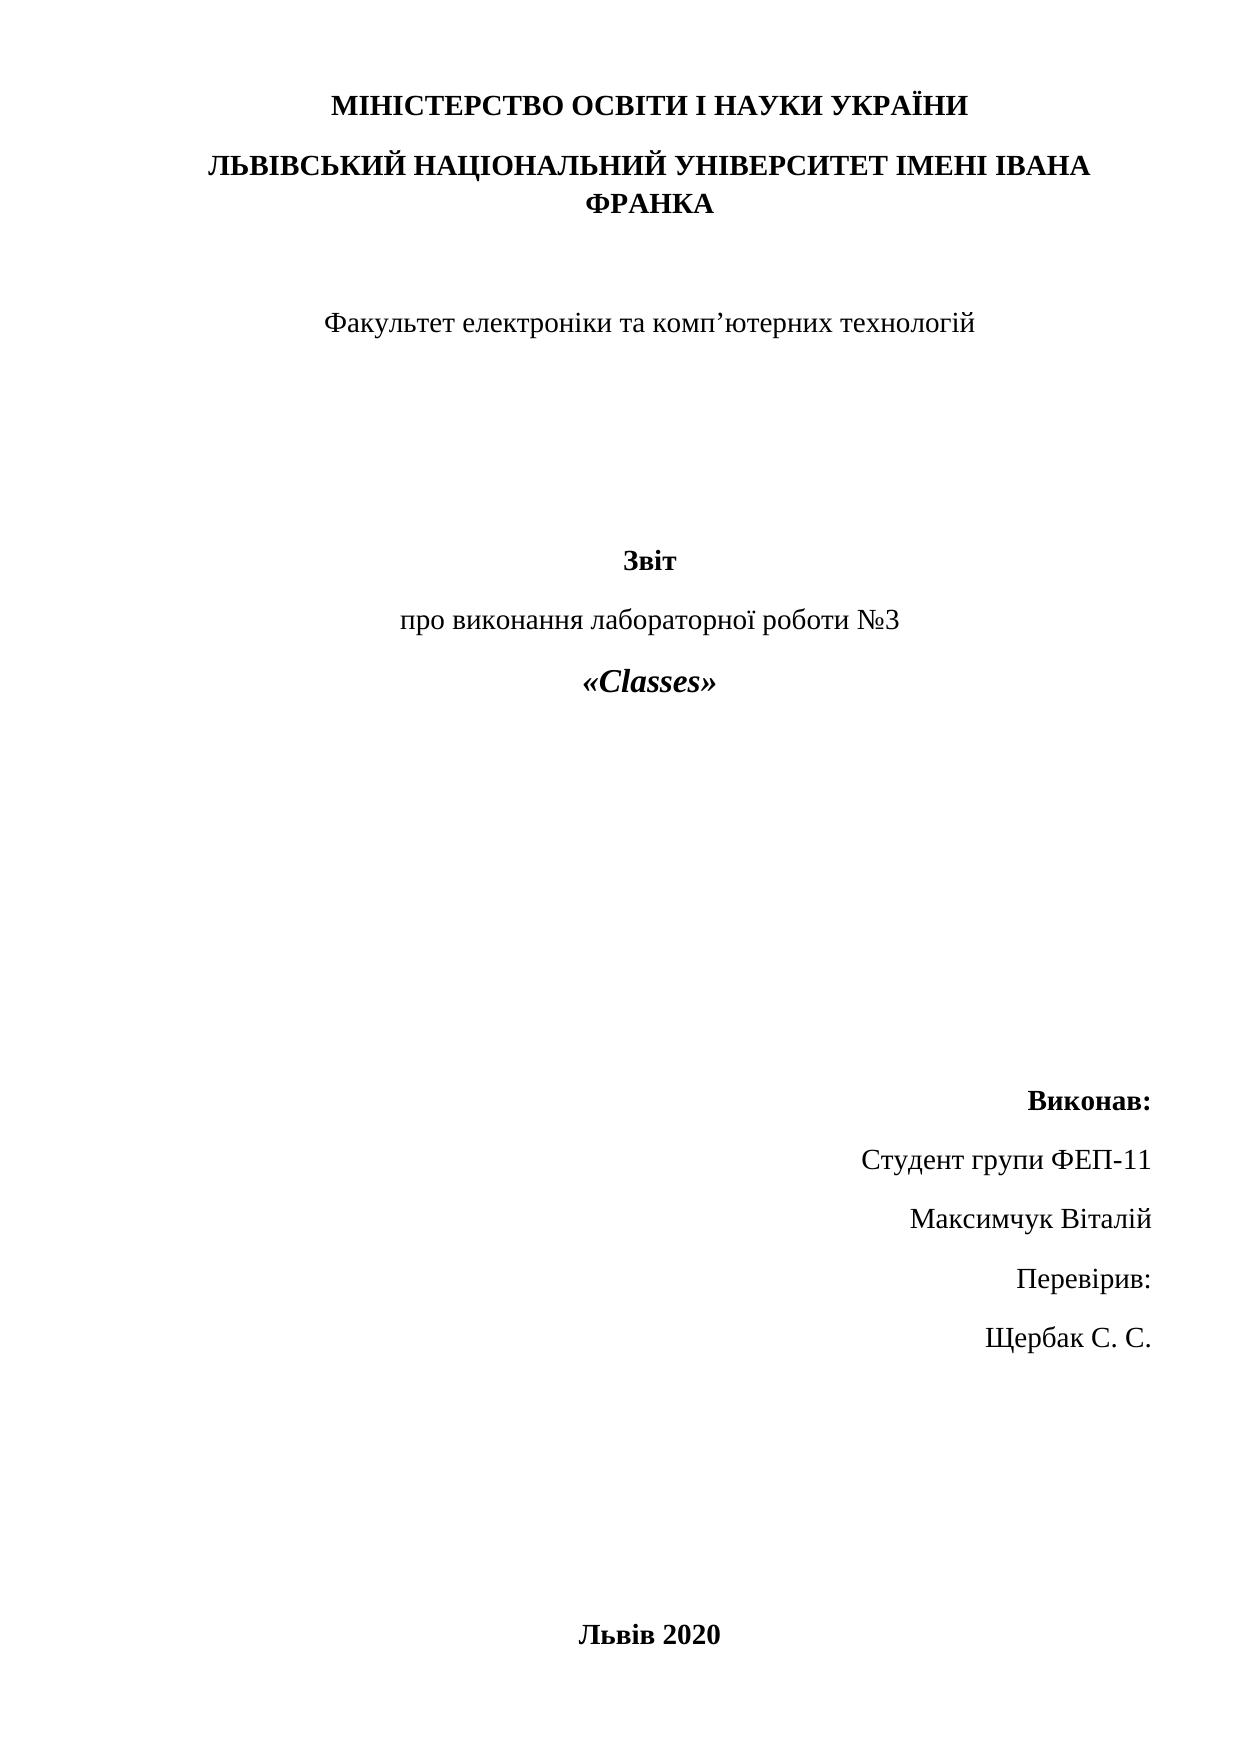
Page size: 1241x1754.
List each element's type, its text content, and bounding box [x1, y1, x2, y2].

text Перевірив: [148, 1261, 1152, 1294]
text Львів 2020 [148, 1617, 1152, 1651]
text Студент групи ФЕП-11 [148, 1142, 1152, 1176]
text ЛЬВІВСЬКИЙ НАЦІОНАЛЬНИЙ УНІВЕРСИТЕТ ІМЕНІ ІВАНА ФРАНКА [148, 148, 1152, 220]
text Щербак С. С. [148, 1320, 1152, 1354]
text про виконання лабораторної роботи №3 [148, 602, 1152, 636]
text МІНІСТЕРСТВО ОСВІТИ І НАУКИ УКРАЇНИ [148, 88, 1152, 122]
text Звіт [148, 543, 1152, 576]
text Факультет електроніки та комп’ютерних технологій [148, 305, 1152, 339]
text «Classes» [148, 661, 1152, 700]
text Виконав: [148, 1083, 1152, 1116]
text Максимчук Віталій [148, 1201, 1152, 1235]
